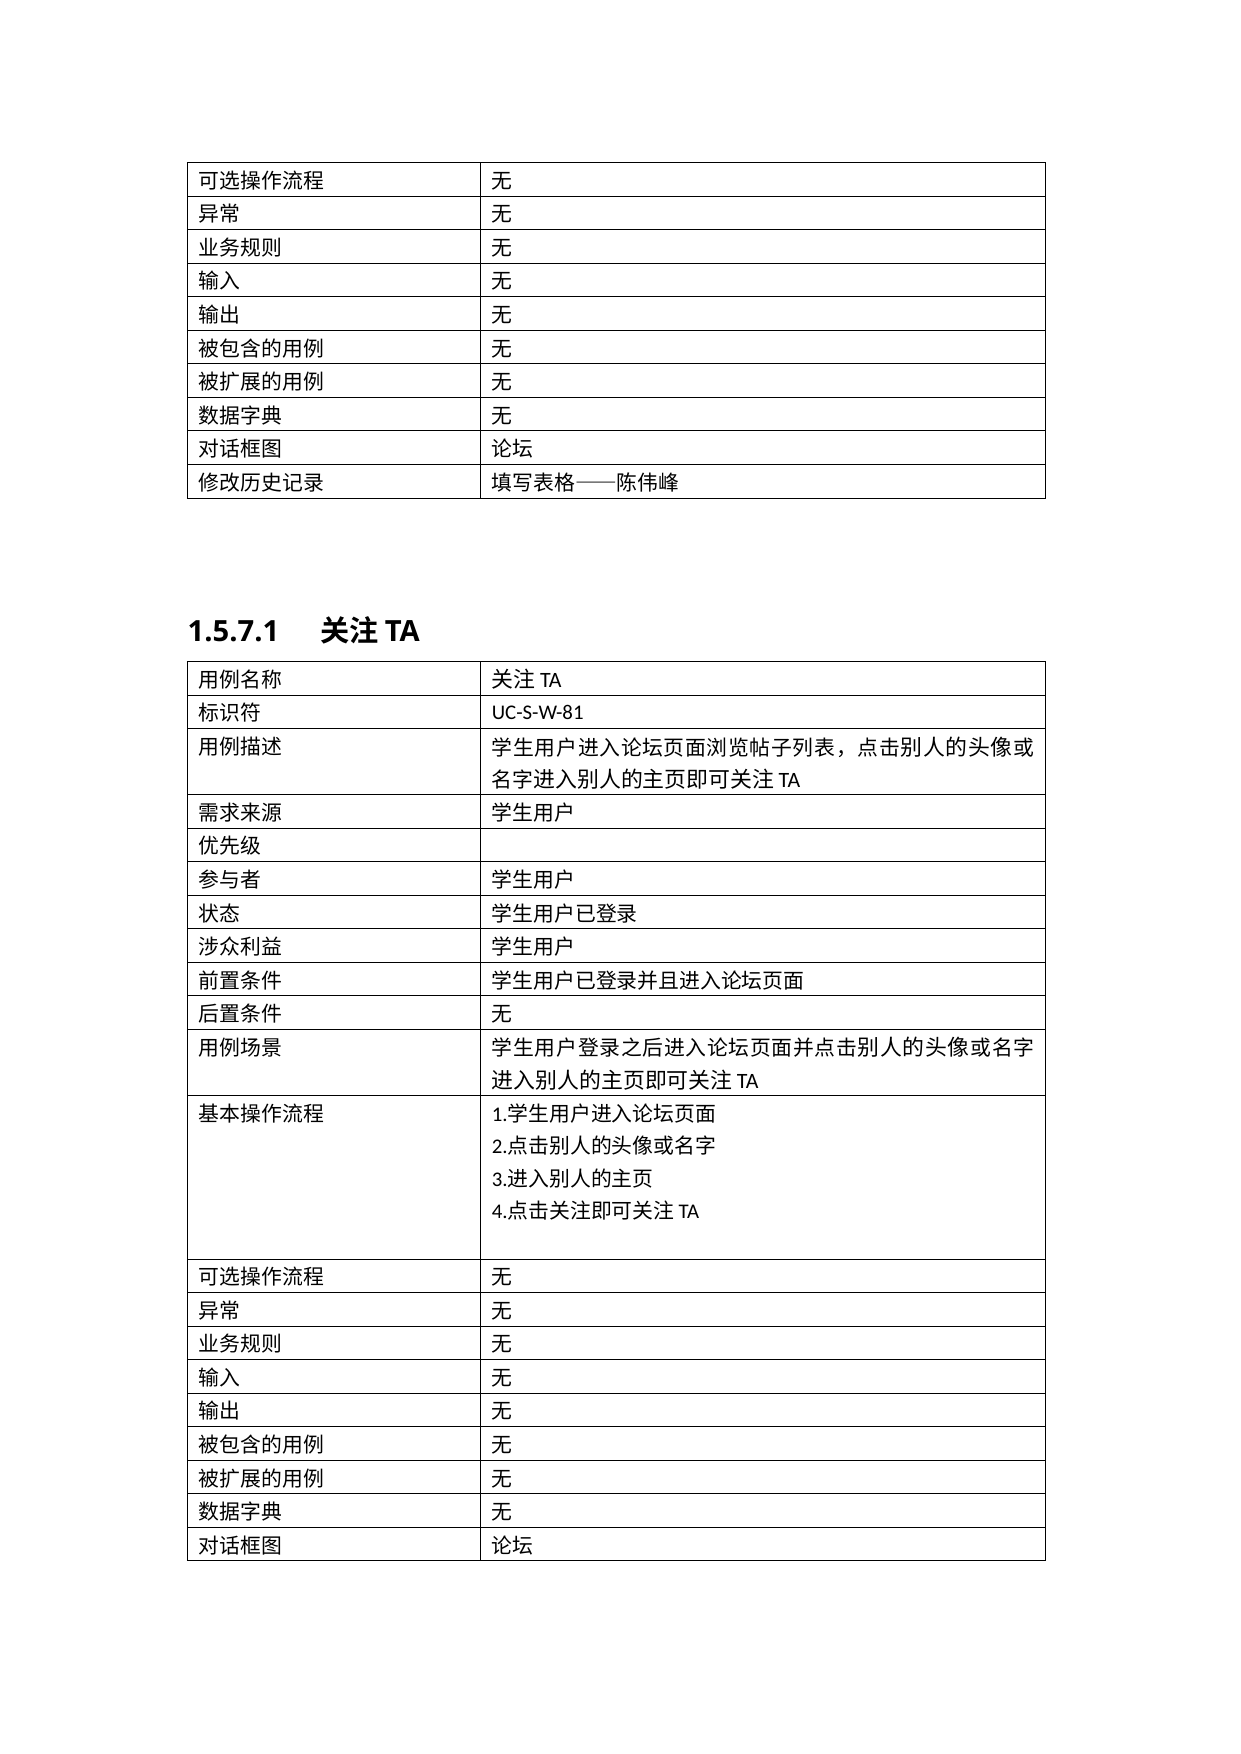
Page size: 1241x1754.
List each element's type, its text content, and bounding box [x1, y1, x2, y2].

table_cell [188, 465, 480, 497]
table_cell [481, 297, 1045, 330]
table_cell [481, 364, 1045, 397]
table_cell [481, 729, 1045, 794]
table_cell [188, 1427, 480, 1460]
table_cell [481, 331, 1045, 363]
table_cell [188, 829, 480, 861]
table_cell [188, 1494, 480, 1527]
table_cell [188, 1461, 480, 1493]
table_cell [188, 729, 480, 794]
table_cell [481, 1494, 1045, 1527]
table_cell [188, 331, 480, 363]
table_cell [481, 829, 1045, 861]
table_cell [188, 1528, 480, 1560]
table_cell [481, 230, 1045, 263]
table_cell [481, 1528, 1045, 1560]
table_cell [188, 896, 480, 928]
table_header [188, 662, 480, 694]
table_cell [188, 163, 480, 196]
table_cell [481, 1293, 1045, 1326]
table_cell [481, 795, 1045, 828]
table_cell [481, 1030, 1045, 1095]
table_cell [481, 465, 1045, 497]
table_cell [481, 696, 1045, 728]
text 关注TA [187, 596, 1053, 661]
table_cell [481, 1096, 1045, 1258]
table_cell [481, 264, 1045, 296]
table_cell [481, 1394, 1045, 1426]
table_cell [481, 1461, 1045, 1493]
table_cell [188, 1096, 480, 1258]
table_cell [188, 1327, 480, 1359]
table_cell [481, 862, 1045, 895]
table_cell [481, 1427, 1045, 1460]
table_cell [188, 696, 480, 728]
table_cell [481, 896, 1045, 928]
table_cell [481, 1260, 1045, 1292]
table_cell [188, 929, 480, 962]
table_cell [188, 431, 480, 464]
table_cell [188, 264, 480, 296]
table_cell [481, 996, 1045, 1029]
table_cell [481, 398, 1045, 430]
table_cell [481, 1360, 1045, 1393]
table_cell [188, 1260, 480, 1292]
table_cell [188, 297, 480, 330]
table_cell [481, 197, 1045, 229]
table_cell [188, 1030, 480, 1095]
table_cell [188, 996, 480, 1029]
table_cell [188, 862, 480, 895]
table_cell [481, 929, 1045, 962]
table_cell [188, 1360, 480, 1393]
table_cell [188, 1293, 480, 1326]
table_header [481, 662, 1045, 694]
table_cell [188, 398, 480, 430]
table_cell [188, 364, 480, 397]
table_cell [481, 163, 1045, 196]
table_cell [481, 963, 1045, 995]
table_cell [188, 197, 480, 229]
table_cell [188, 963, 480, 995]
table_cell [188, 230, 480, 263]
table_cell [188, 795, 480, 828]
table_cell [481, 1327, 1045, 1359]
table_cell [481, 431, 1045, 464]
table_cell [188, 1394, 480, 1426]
